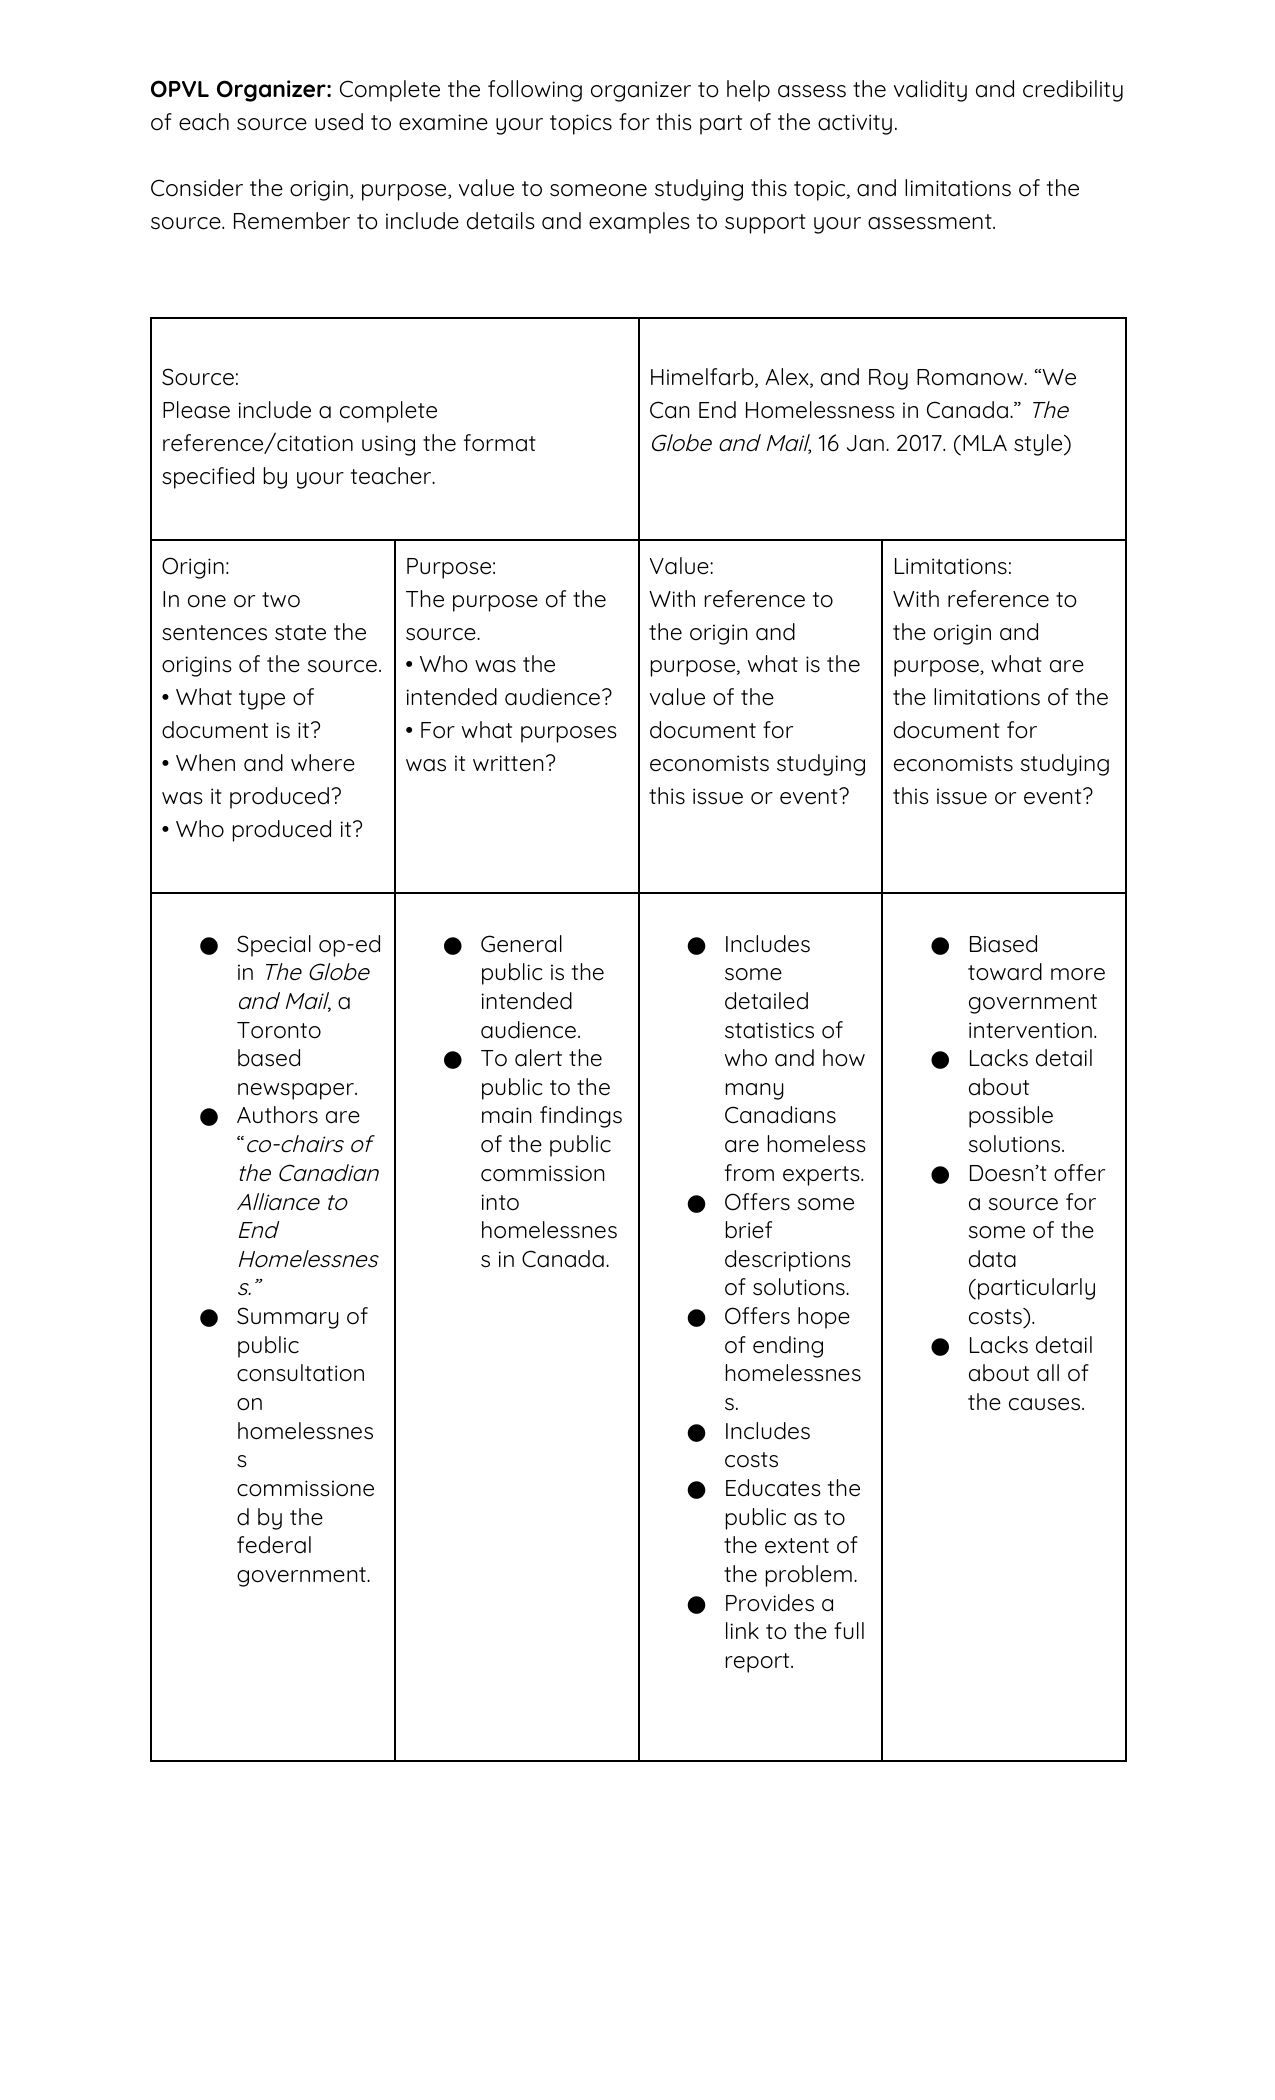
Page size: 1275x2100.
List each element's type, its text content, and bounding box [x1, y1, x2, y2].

table_cell General public is the intended audience. To alert the public to the main findings of the public commission into homelessness in Canada. [396, 894, 638, 1760]
text OPVL Organizer: Complete the following organizer to help assess the validity and credibility of each source used to examine your topics for this part of the activity. [150, 75, 1125, 137]
table_cell Value: With reference to the origin and purpose, what is the value of the document for economists studying this issue or event? [640, 541, 881, 892]
table_cell Includes some detailed statistics of who and how many Canadians are homeless from experts. Offers some brief descriptions of solutions. Offers hope of ending homelessness. Includes costs Educates the public as to the extent of the problem. Provides a link to the full report. [640, 894, 881, 1760]
table_cell Biased toward more government intervention. Lacks detail about possible solutions. Doesn’t offer a source for some of the data (particularly costs). Lacks detail about all of the causes. [883, 894, 1125, 1760]
table_cell Purpose: The purpose of the source. • Who was the intended audience? • For what purposes was it written? [396, 541, 638, 892]
text Consider the origin, purpose, value to someone studying this topic, and limitations of the source. Remember to include details and examples to support your assessment. [150, 174, 1125, 235]
table_header Himelfarb, Alex, and Roy Romanow. “We Can End Homelessness in Canada.” The Globe and Mail, 16 Jan. 2017. (MLA style) [640, 319, 1125, 539]
table_cell Special op-ed in The Globe and Mail, a Toronto based newspaper. Authors are “co-chairs of the Canadian Alliance to End Homelessness.” Summary of public consultation on homelessness commissioned by the federal government. [152, 894, 394, 1760]
table_cell Limitations: With reference to the origin and purpose, what are the limitations of the document for economists studying this issue or event? [883, 541, 1125, 892]
table_header Source: Please include a complete reference/citation using the format specified by your teacher. [152, 319, 638, 539]
table_cell Origin: In one or two sentences state the origins of the source. • What type of document is it? • When and where was it produced? • Who produced it? [152, 541, 394, 892]
